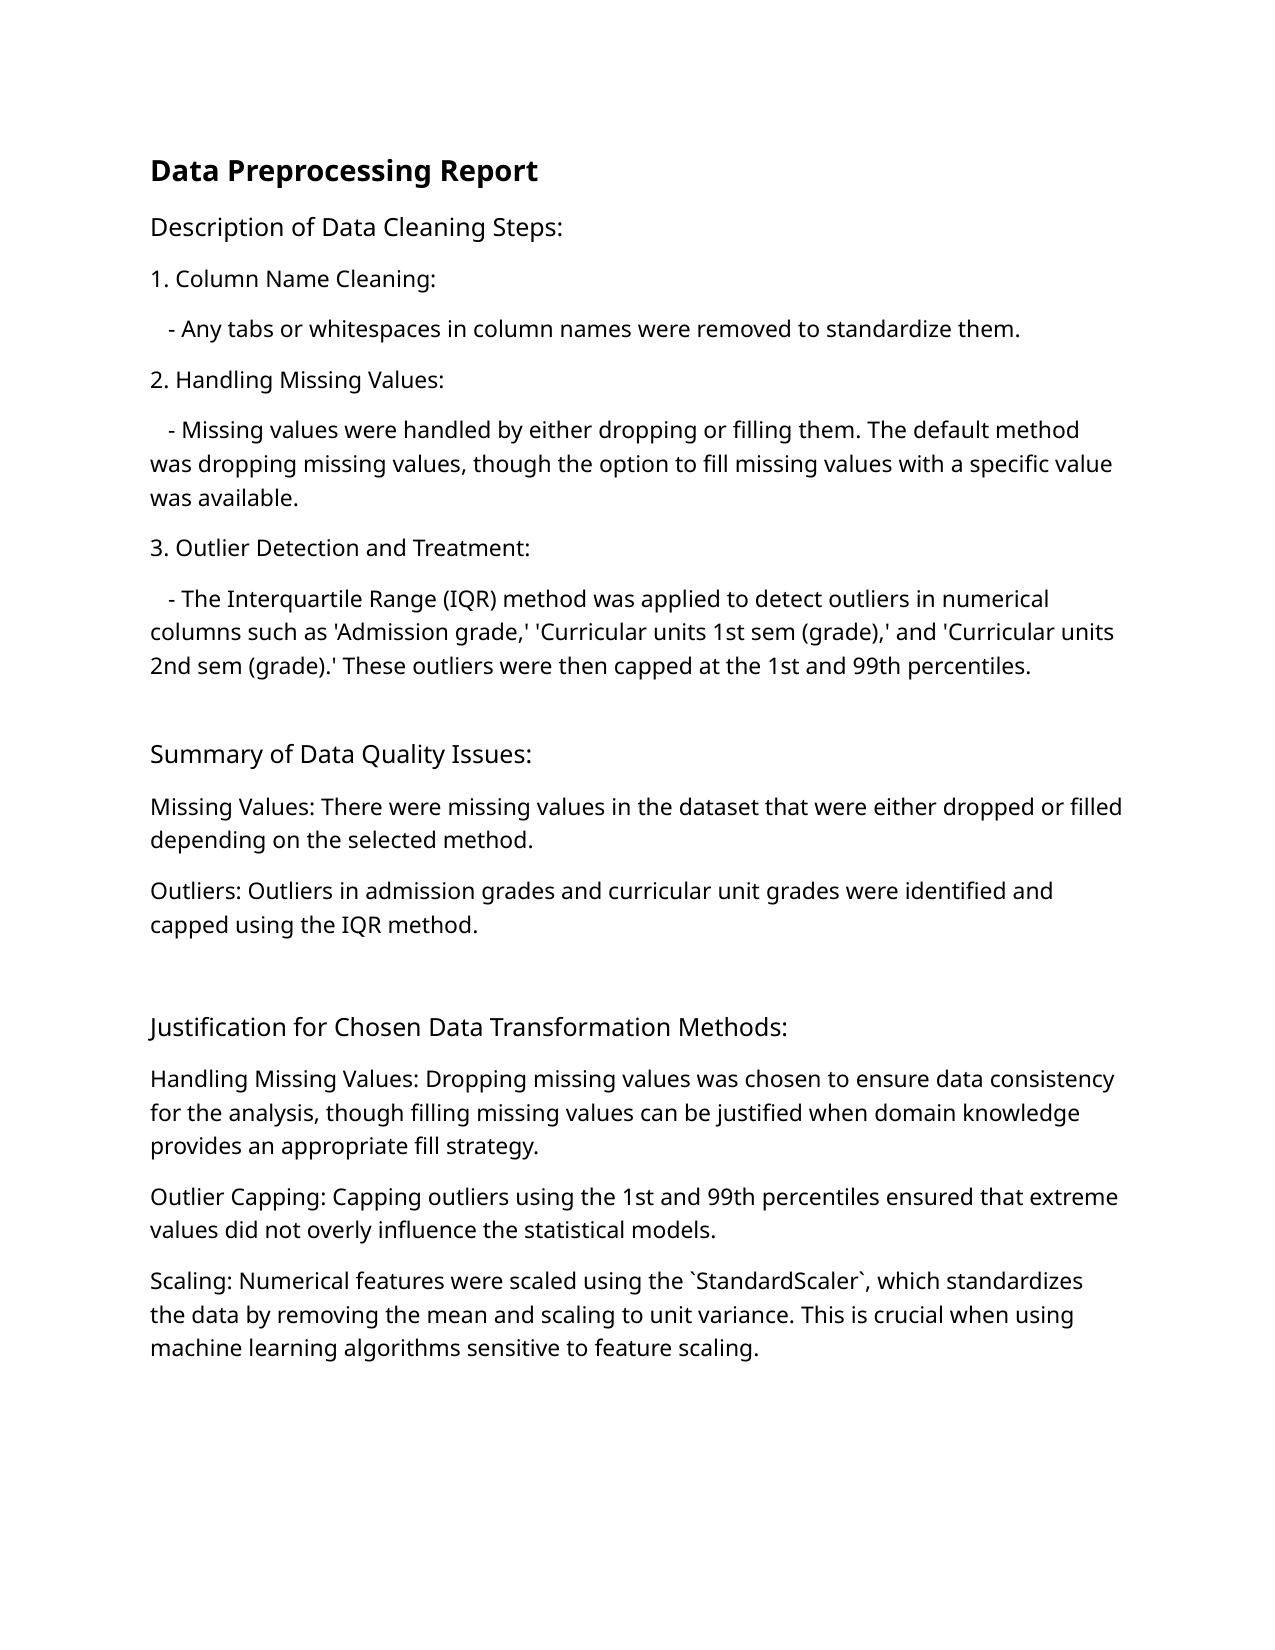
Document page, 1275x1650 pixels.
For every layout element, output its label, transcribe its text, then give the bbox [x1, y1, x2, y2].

text Outlier Capping: Capping outliers using the 1st and 99th percentiles ensured that extreme values did not overly influence the statistical models. [150, 1181, 1125, 1246]
text - Any tabs or whitespaces in column names were removed to standardize them. [150, 313, 1125, 344]
text 3. Outlier Detection and Treatment: [150, 532, 1125, 563]
text 2. Handling Missing Values: [150, 364, 1125, 395]
text Description of Data Cleaning Steps: [150, 209, 1125, 243]
text Scaling: Numerical features were scaled using the `StandardScaler`, which standardizes the data by removing the mean and scaling to unit variance. This is crucial when using machine learning algorithms sensitive to feature scaling. [150, 1265, 1125, 1364]
text Outliers: Outliers in admission grades and curricular unit grades were identified and capped using the IQR method. [150, 875, 1125, 940]
text 1. Column Name Cleaning: [150, 263, 1125, 294]
text Data Preprocessing Report [150, 150, 1125, 190]
text - Missing values were handled by either dropping or filling them. The default method was dropping missing values, though the option to fill missing values with a specific value was available. [150, 414, 1125, 513]
text Justification for Chosen Data Transformation Methods: [150, 1009, 1125, 1043]
text Summary of Data Quality Issues: [150, 700, 1125, 771]
text Handling Missing Values: Dropping missing values was chosen to ensure data consistency for the analysis, though filling missing values can be justified when domain knowledge provides an appropriate fill strategy. [150, 1063, 1125, 1162]
text - The Interquartile Range (IQR) method was applied to detect outliers in numerical columns such as 'Admission grade,' 'Curricular units 1st sem (grade),' and 'Curricular units 2nd sem (grade).' These outliers were then capped at the 1st and 99th percentiles. [150, 582, 1125, 681]
text Missing Values: There were missing values in the dataset that were either dropped or filled depending on the selected method. [150, 791, 1125, 856]
